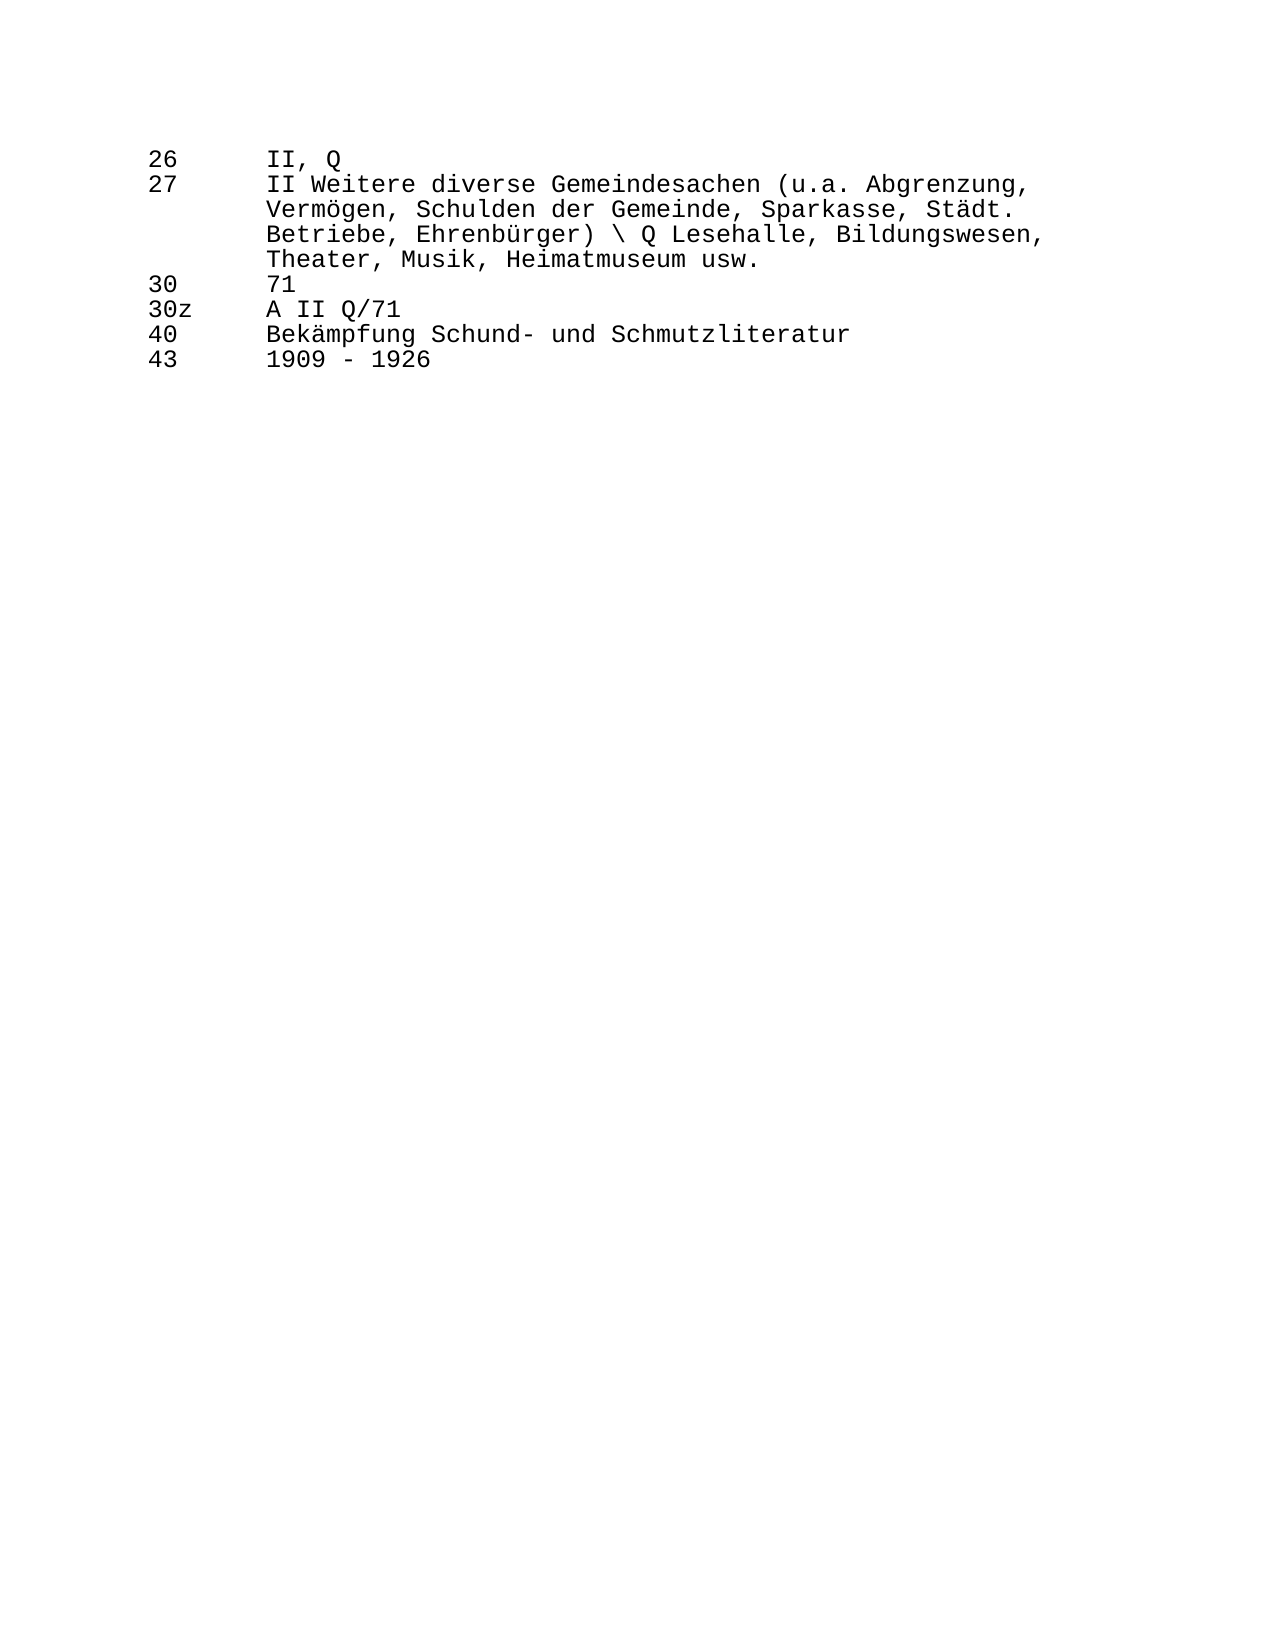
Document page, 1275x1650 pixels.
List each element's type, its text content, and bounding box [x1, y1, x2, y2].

text 40 s[Bekämpfung s[Schund- und Schmutzliteratur]s]s [148, 323, 1127, 348]
text 26 II, Q [148, 148, 1127, 173]
text 43 1909 - 1926 [148, 348, 1127, 373]
text 30z A II Q/71 [148, 298, 1127, 323]
text 30 71 [148, 273, 1127, 298]
text 27 II Weitere diverse Gemeindesachen (u.a. Abgrenzung, Vermögen, Schulden der Gemeinde, Sparkasse, Städt. Betriebe, Ehrenbürger) \ Q Lesehalle, Bildungswesen, Theater, Musik, Heimatmuseum usw. [148, 173, 1127, 273]
